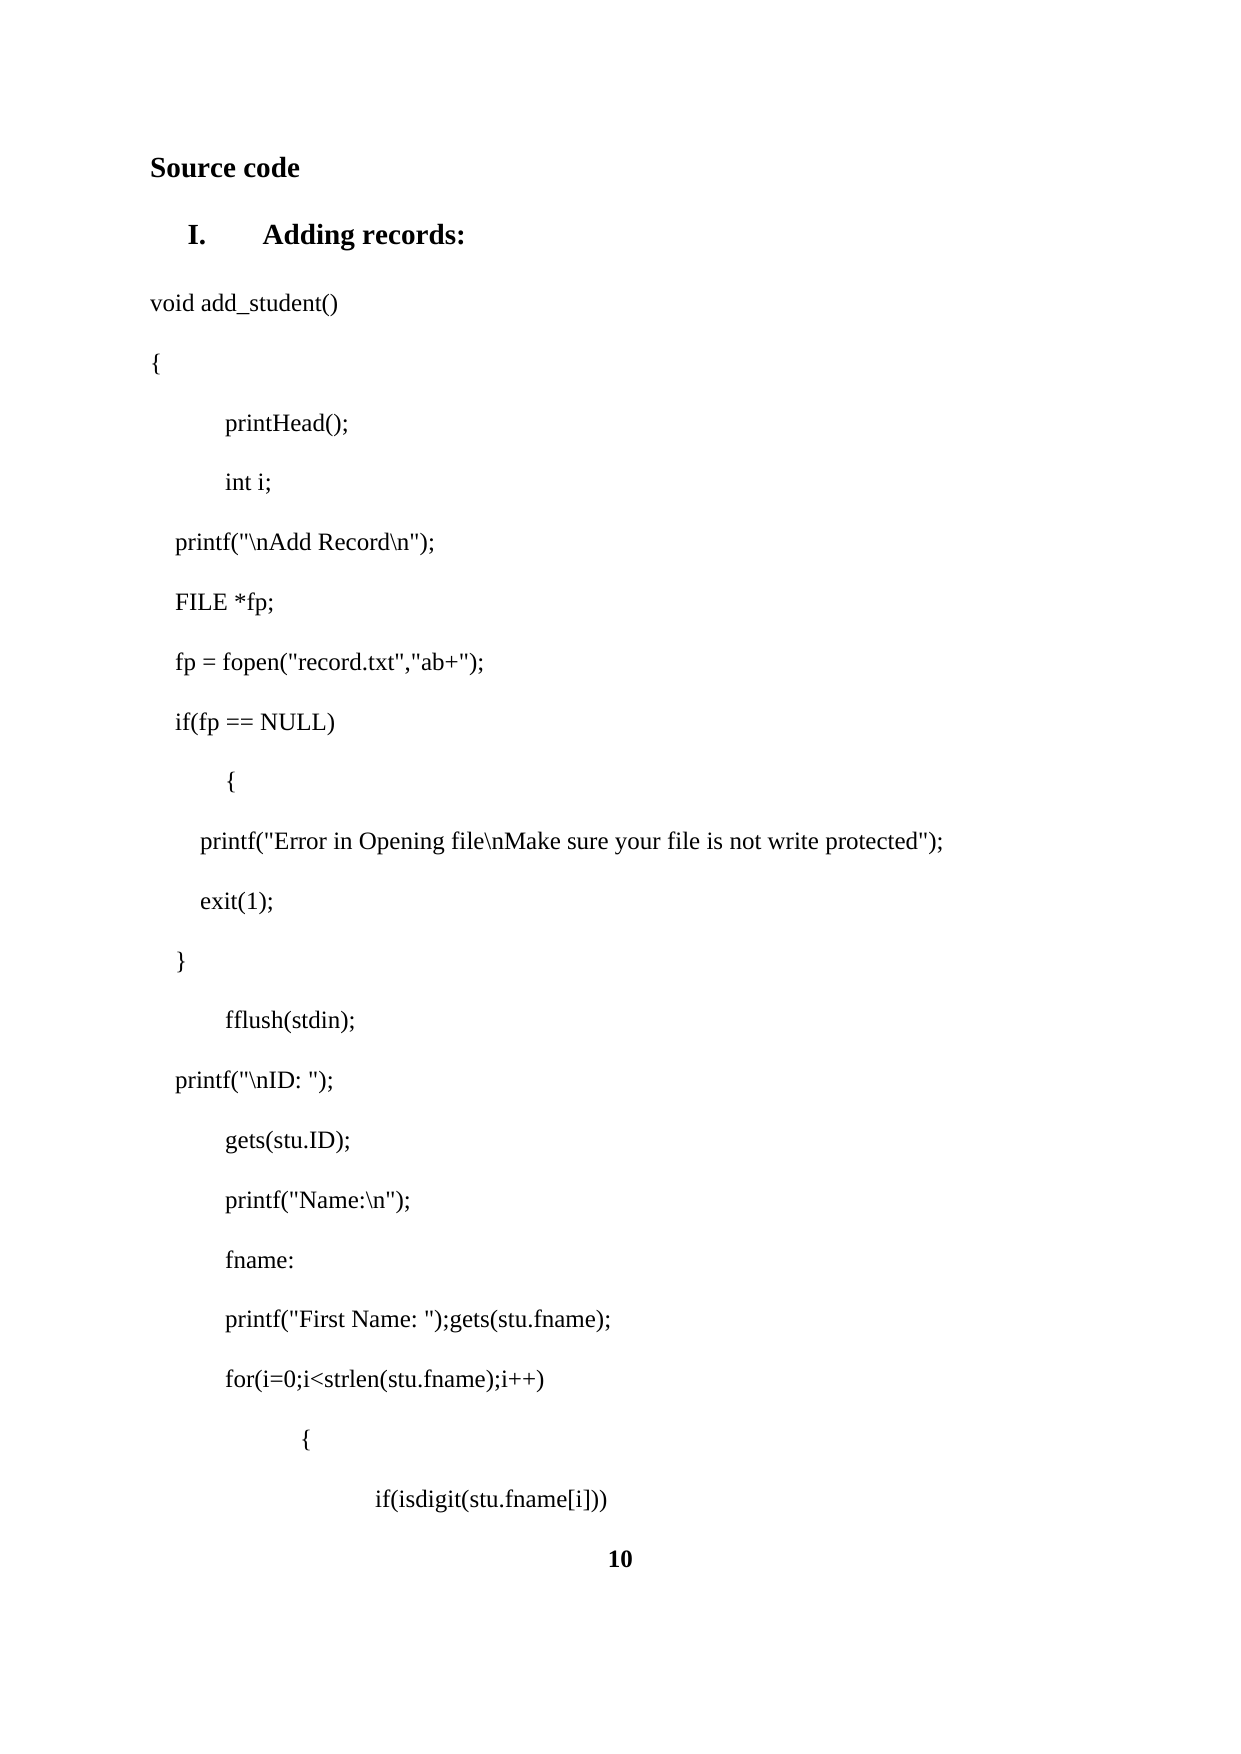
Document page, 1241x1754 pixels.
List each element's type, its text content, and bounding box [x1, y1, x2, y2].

text exit(1); [150, 886, 1090, 915]
text printf("First Name: ");gets(stu.fname); [150, 1304, 1090, 1333]
text { [150, 766, 1090, 795]
text Source code [150, 150, 1090, 183]
text fp = fopen("record.txt","ab+"); [150, 647, 1090, 676]
text void add_student() [150, 288, 1090, 317]
text int i; [150, 467, 1090, 496]
text fflush(stdin); [150, 1006, 1090, 1034]
text { [150, 1424, 1090, 1453]
text printHead(); [150, 408, 1090, 436]
text for(i=0;i<strlen(stu.fname);i++) [150, 1364, 1090, 1393]
text fname: [150, 1245, 1090, 1273]
text printf("Error in Opening file\nMake sure your file is not write protected"); [150, 826, 1090, 855]
text 10 [150, 1544, 1090, 1572]
text { [150, 348, 1090, 377]
text if(isdigit(stu.fname[i])) [150, 1484, 1090, 1513]
text if(fp == NULL) [150, 707, 1090, 735]
text FILE *fp; [150, 587, 1090, 616]
text printf("\nID: "); [150, 1065, 1090, 1094]
text printf("Name:\n"); [150, 1185, 1090, 1214]
list Adding records: [187, 217, 1090, 251]
text gets(stu.ID); [150, 1125, 1090, 1154]
text printf("\nAdd Record\n"); [150, 527, 1090, 556]
text } [150, 946, 1090, 974]
